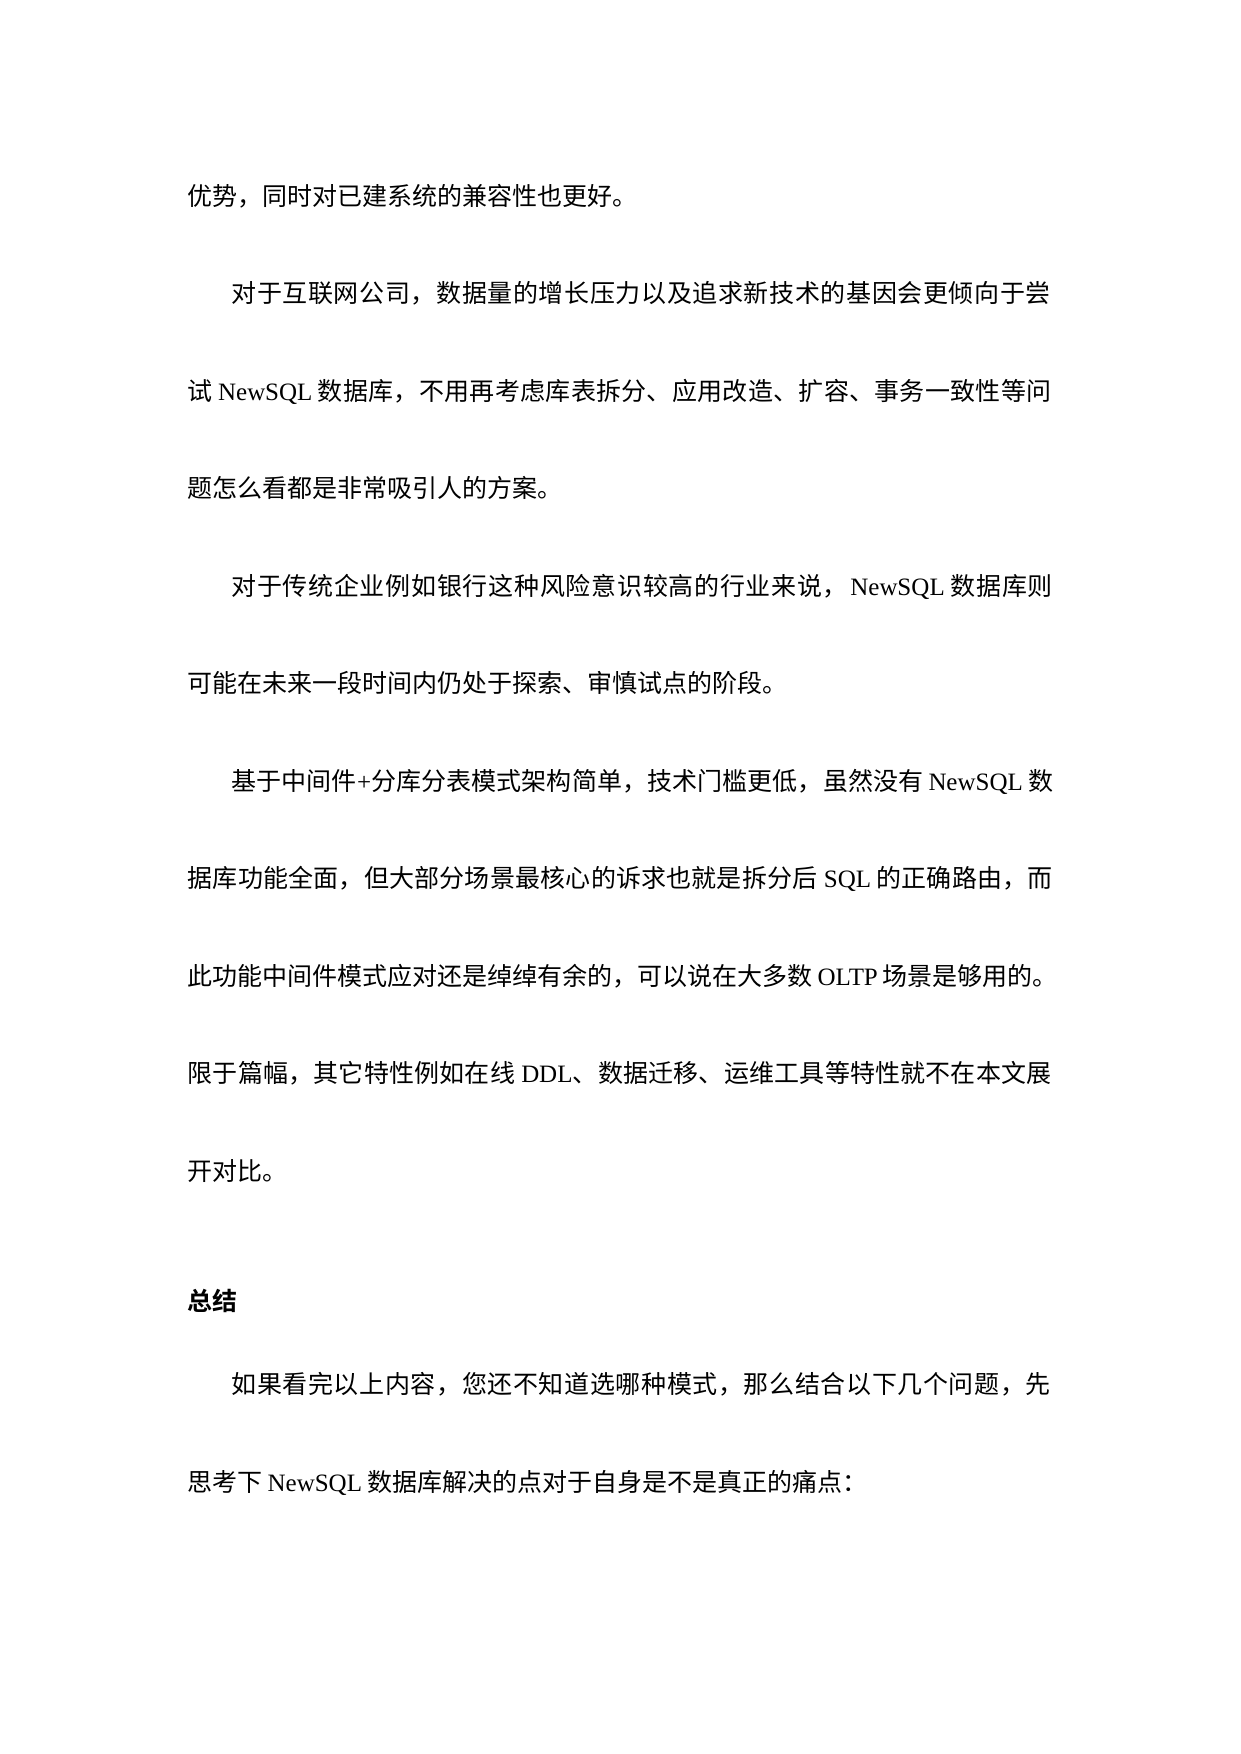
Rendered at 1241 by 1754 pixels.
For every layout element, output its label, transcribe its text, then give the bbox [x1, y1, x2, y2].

text 如果看完以上内容，您还不知道选哪种模式，那么结合以下几个问题，先思考下NewSQL数据库解决的点对于自身是不是真正的痛点： [187, 1350, 1053, 1513]
subtitle 总结 [187, 1267, 1053, 1332]
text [187, 162, 1053, 1202]
